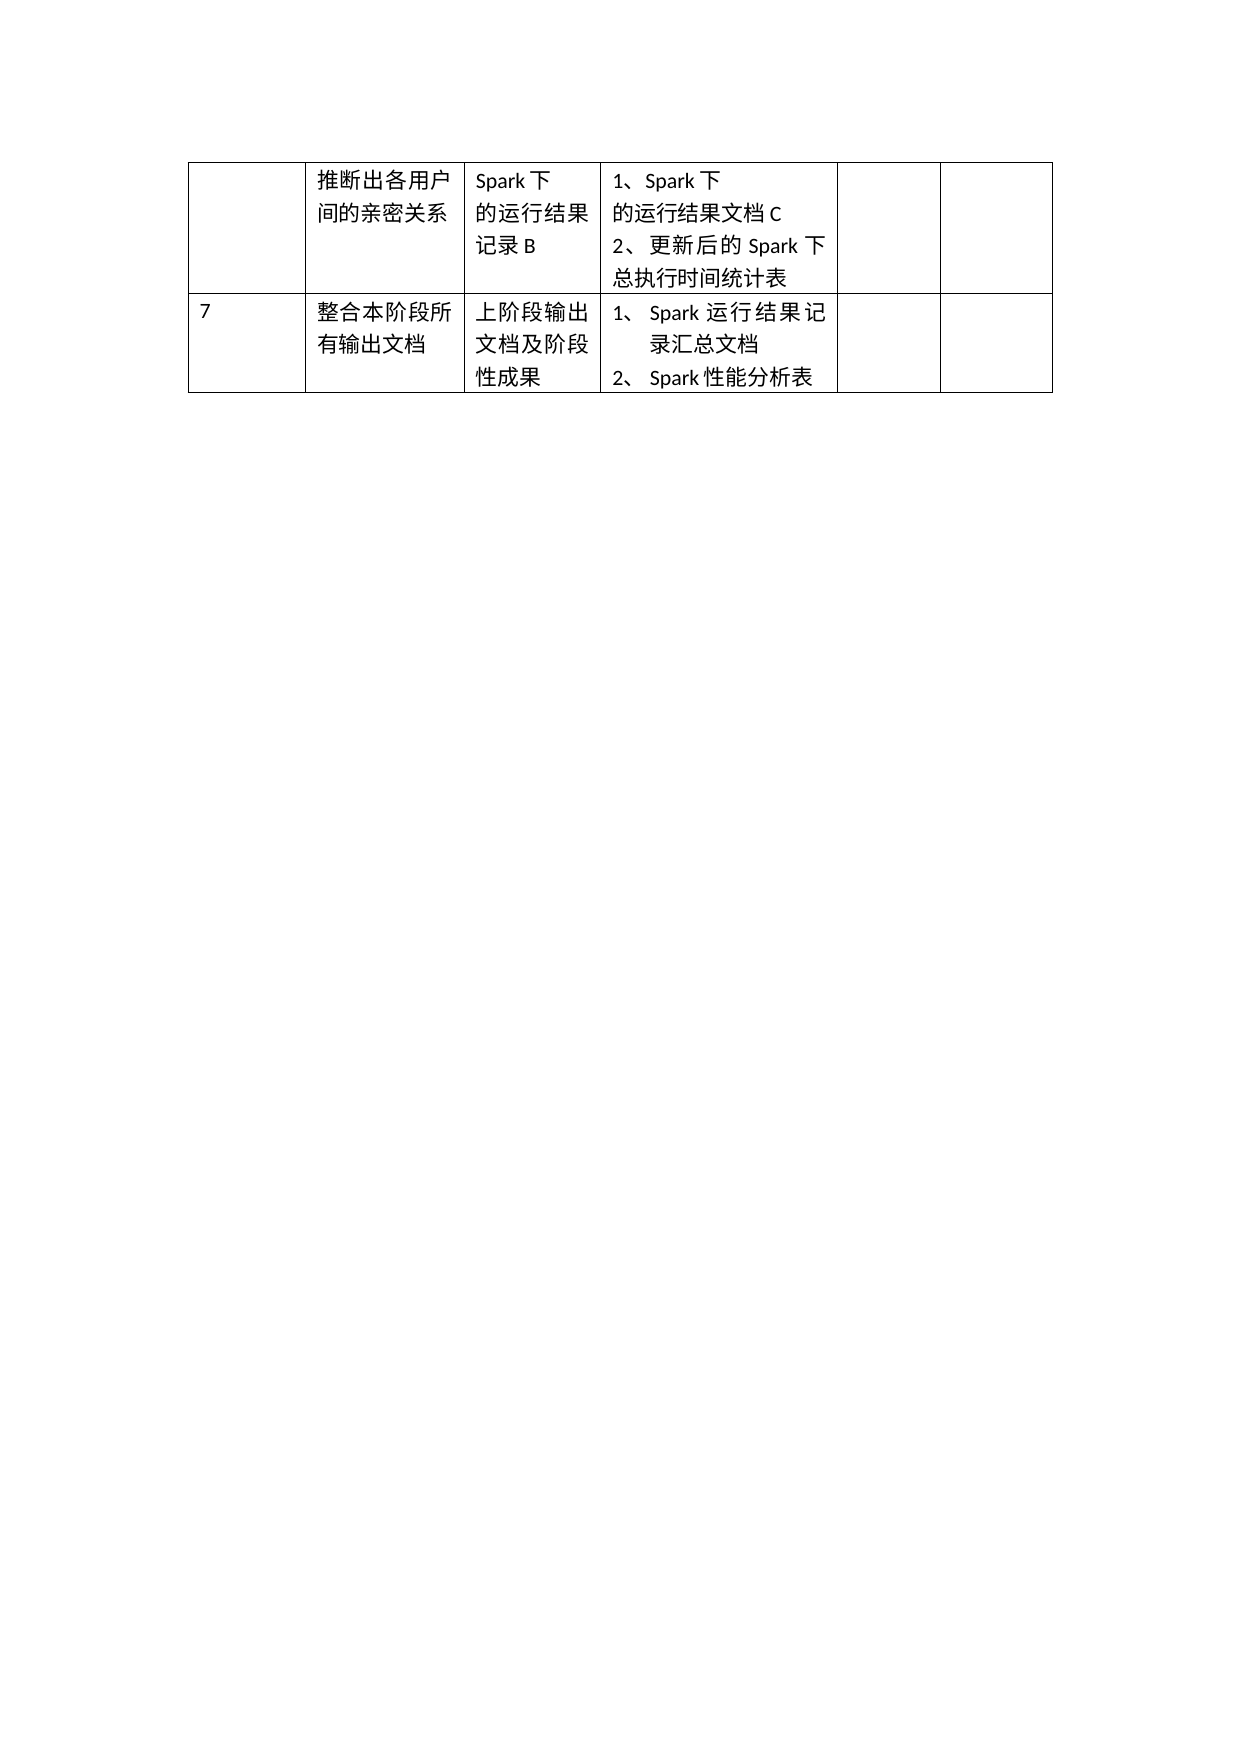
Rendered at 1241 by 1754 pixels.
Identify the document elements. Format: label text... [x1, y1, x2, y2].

table_cell [941, 294, 1052, 392]
table_cell 上阶段输出文档及阶段性成果 [465, 294, 600, 392]
table_cell 整合本阶段所有输出文档 [306, 294, 464, 392]
table_cell [941, 163, 1052, 293]
table_cell Spark运行结果记录汇总文档 Spark性能分析表 [601, 294, 837, 392]
table_cell [838, 163, 940, 293]
table_cell 推断出各用户间的亲密关系 [306, 163, 464, 293]
table_cell Spark下 的运行结果记录B [465, 163, 600, 293]
table_cell 7 [189, 294, 305, 392]
table_cell [838, 294, 940, 392]
table_cell 1、Spark下 的运行结果文档C 2、更新后的Spark下总执行时间统计表 [601, 163, 837, 293]
